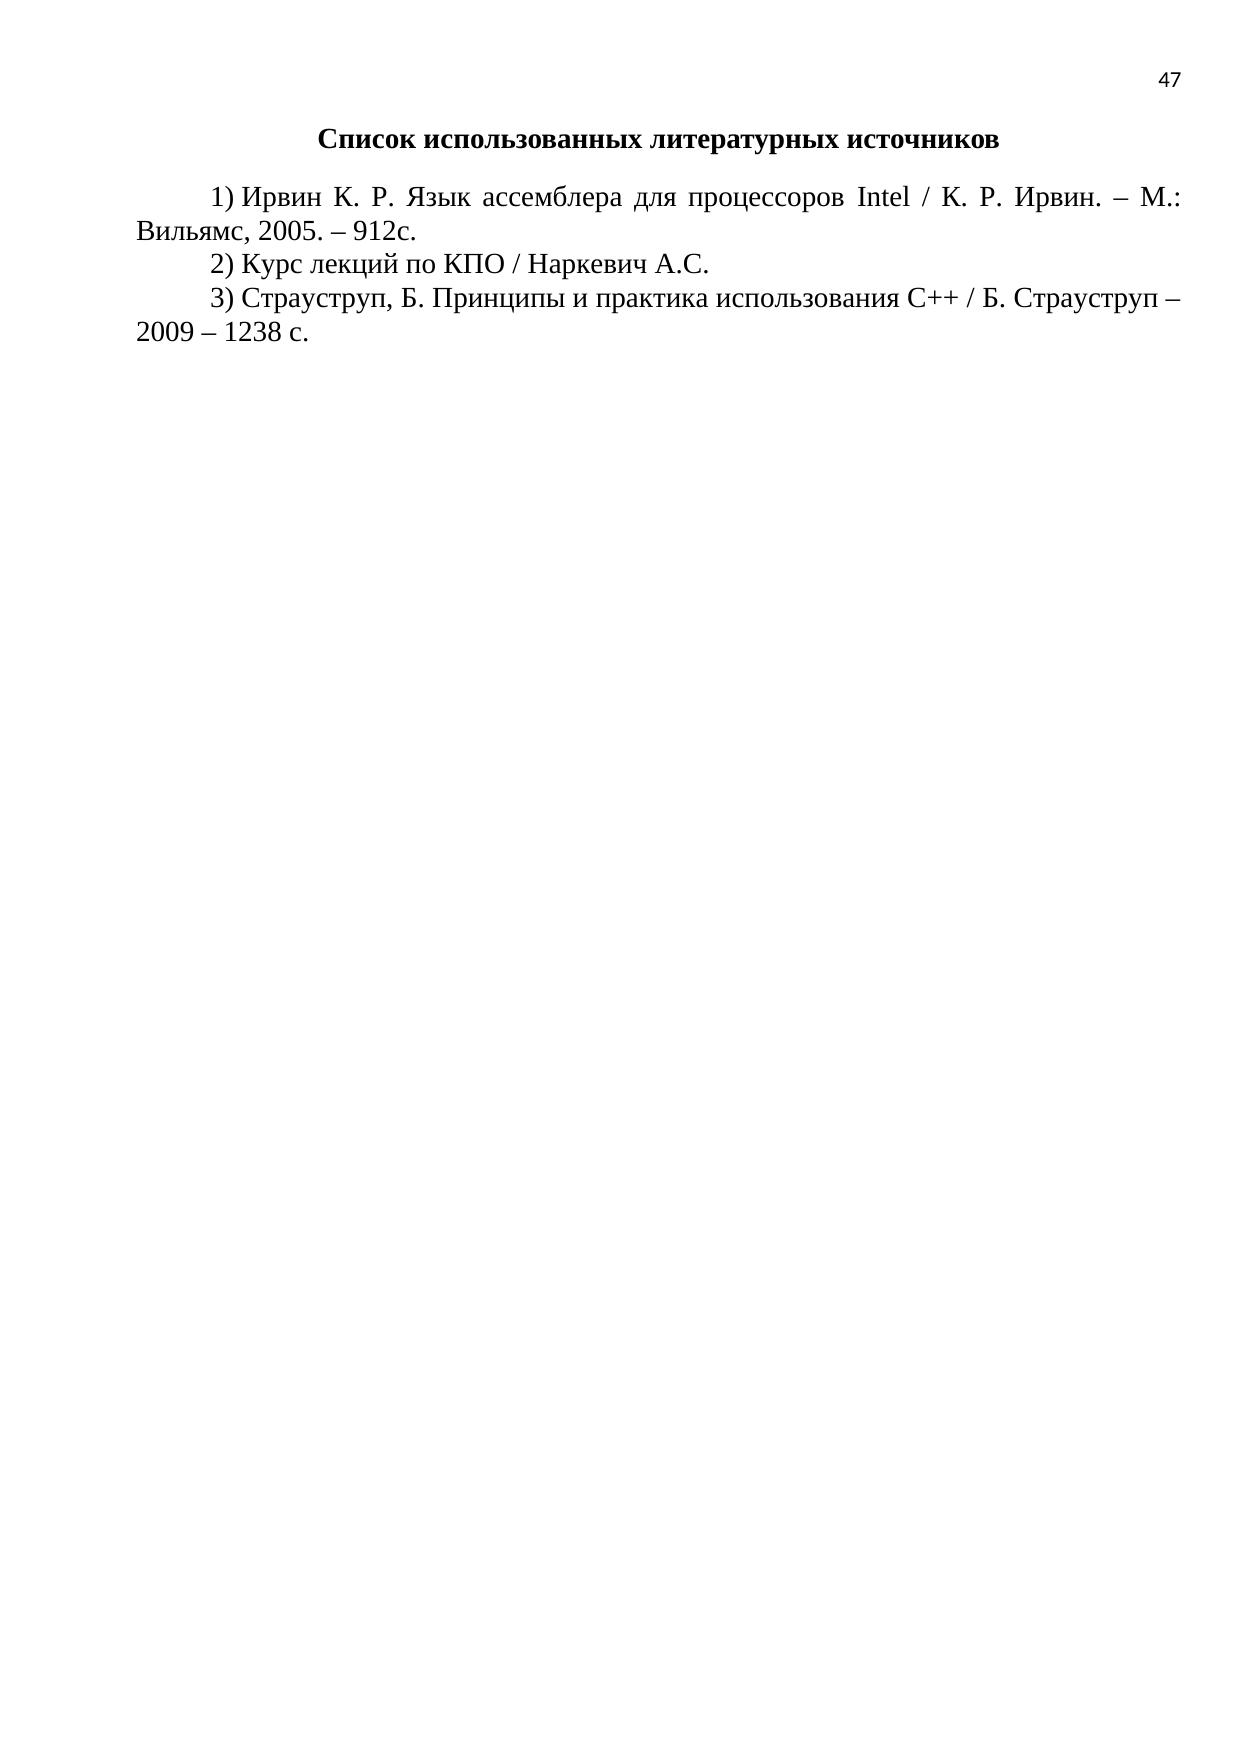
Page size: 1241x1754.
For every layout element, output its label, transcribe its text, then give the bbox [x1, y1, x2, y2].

text Список использованных литературных источников [136, 121, 1181, 154]
list Ирвин К. Р. Язык ассемблера для процессоров Intel / К. Р. Ирвин. – M.: Вильямс, 2005. – 912с. [136, 179, 1181, 247]
list Страуструп, Б. Принципы и практика использования C++ / Б. Страуструп – 2009 – 1238 с. [136, 280, 1181, 347]
list Курс лекций по КПО / Наркевич А.С. [136, 247, 1181, 280]
